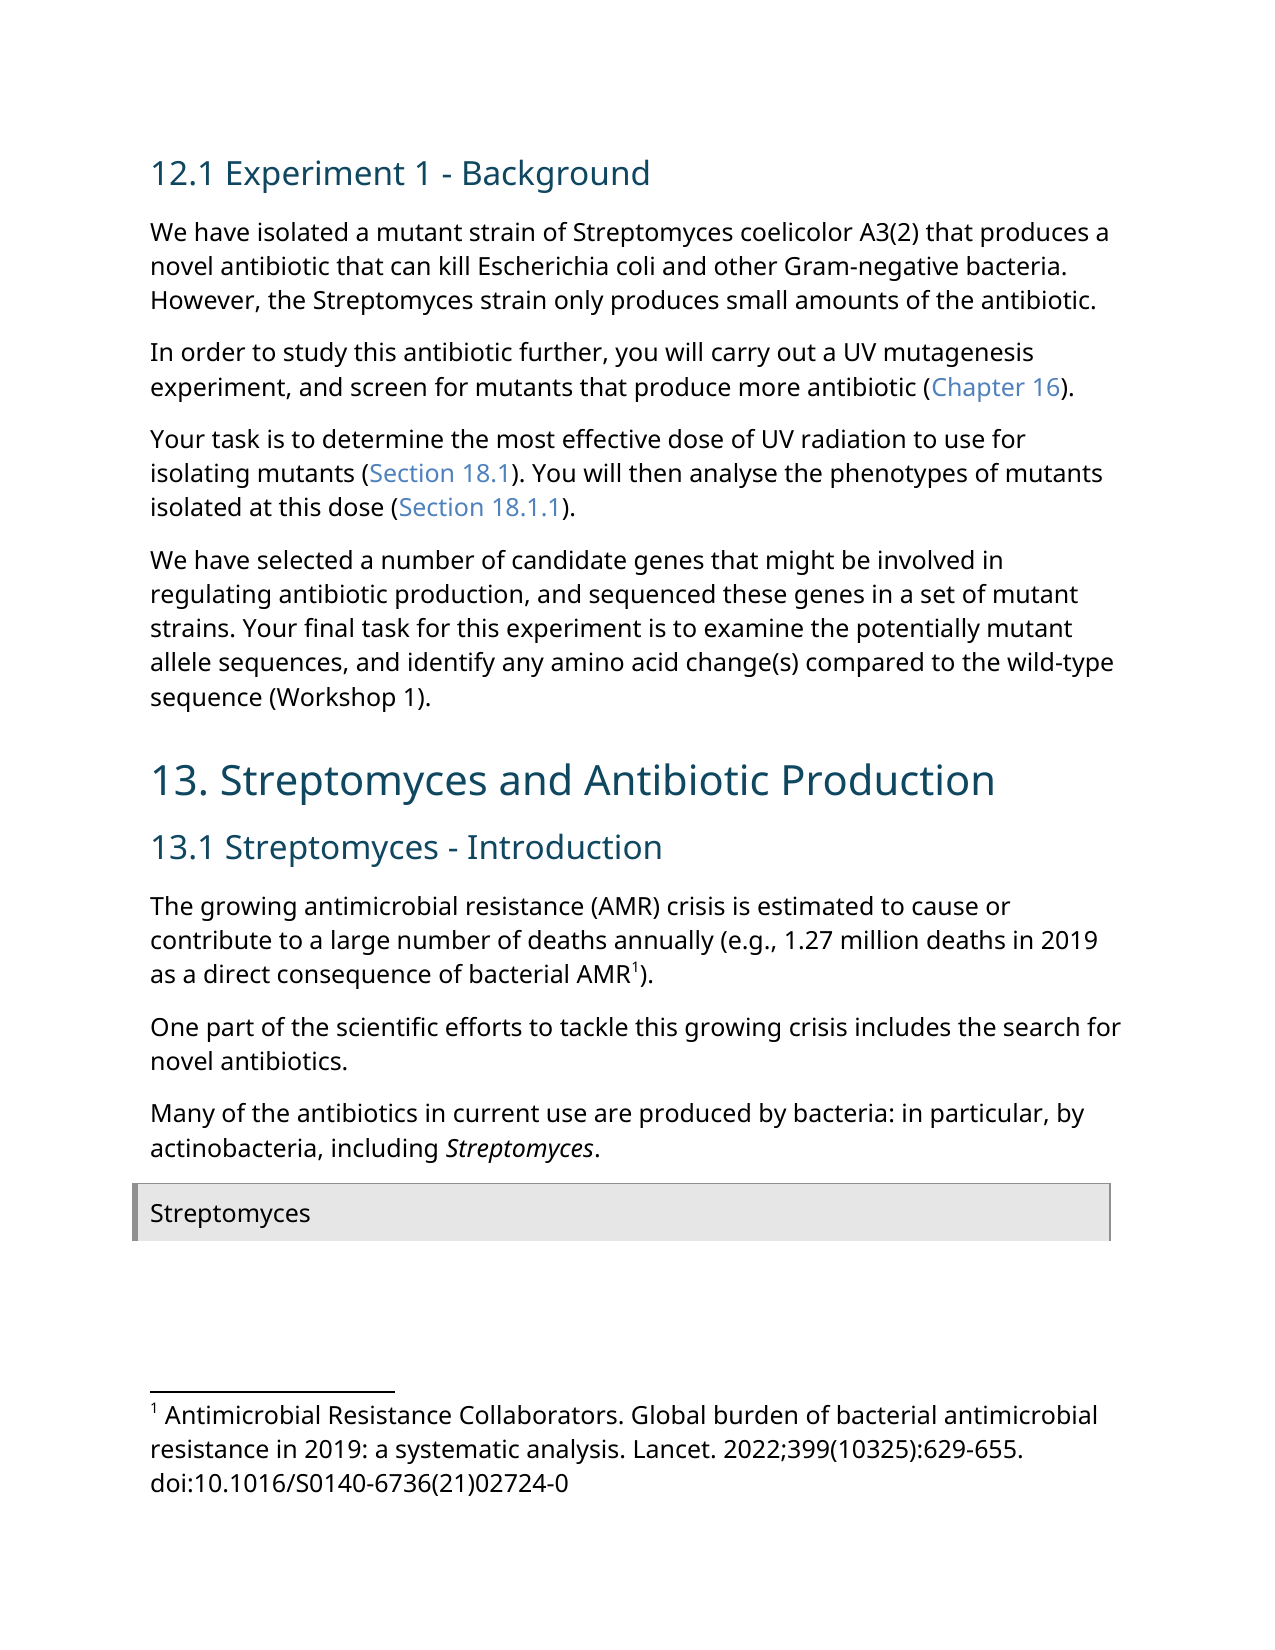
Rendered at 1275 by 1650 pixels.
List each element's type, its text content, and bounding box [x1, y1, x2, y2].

subtitle 13.1 Streptomyces - Introduction [150, 824, 1125, 869]
text One part of the scientific efforts to tackle this growing crisis includes the search for novel antibiotics. [150, 1009, 1125, 1077]
subtitle 13. Streptomyces and Antibiotic Production [150, 751, 1125, 807]
subtitle 12.1 Experiment 1 - Background [150, 150, 1125, 195]
text Your task is to determine the most effective dose of UV radiation to use for isolating mutants (Section 18.1). You will then analyse the phenotypes of mutants isolated at this dose (Section 18.1.1). [150, 422, 1125, 524]
text The growing antimicrobial resistance (AMR) crisis is estimated to cause or contribute to a large number of deaths annually (e.g., 1.27 million deaths in 2019 as a direct consequence of bacterial AMR). [150, 888, 1125, 991]
text In order to study this antibiotic further, you will carry out a UV mutagenesis experiment, and screen for mutants that produce more antibiotic (Chapter 16). [150, 335, 1125, 403]
text We have isolated a mutant strain of Streptomyces coelicolor A3(2) that produces a novel antibiotic that can kill Escherichia coli and other Gram-negative bacteria. However, the Streptomyces strain only produces small amounts of the antibiotic. [150, 214, 1125, 316]
text We have selected a number of candidate genes that might be involved in regulating antibiotic production, and sequenced these genes in a set of mutant strains. Your final task for this experiment is to examine the potentially mutant allele sequences, and identify any amino acid change(s) compared to the wild-type sequence (Workshop 1). [150, 543, 1125, 713]
text Many of the antibiotics in current use are produced by bacteria: in particular, by actinobacteria, including Streptomyces. [150, 1096, 1125, 1164]
table_header Streptomyces [138, 1184, 1109, 1241]
